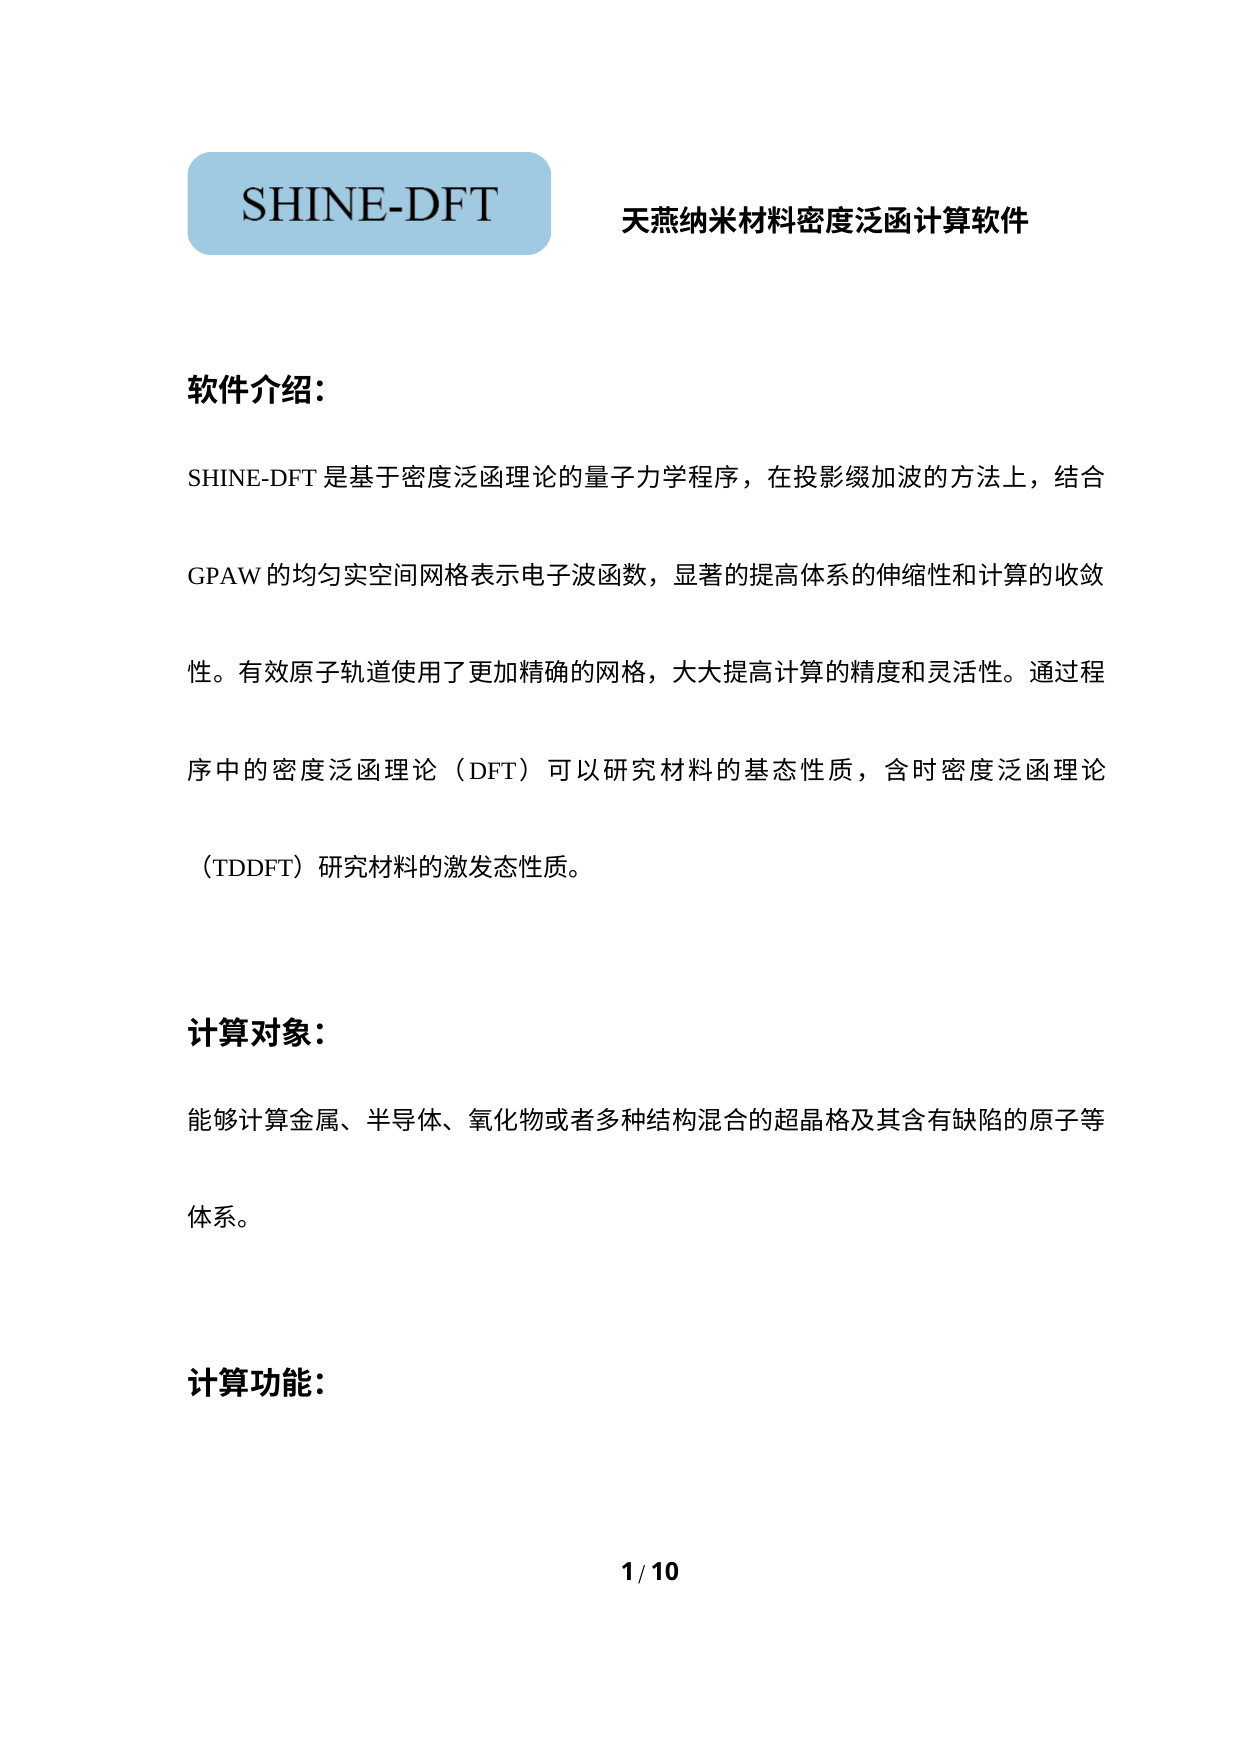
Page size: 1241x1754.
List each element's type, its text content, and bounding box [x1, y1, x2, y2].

text SHINE-DFT是基于密度泛函理论的量子力学程序，在投影缀加波的方法上，结合GPAW的均匀实空间网格表示电子波函数，显著的提高体系的伸缩性和计算的收敛性。有效原子轨道使用了更加精确的网格，大大提高计算的精度和灵活性。通过程序中的密度泛函理论（DFT）可以研究材料的基态性质，含时密度泛函理论（TDDFT）研究材料的激发态性质。 [187, 443, 1107, 898]
picture [187, 152, 552, 255]
text 能够计算金属、半导体、氧化物或者多种结构混合的超晶格及其含有缺陷的原子等体系。 [187, 1086, 1107, 1248]
text 软件介绍： [187, 356, 1107, 421]
text 计算功能： [187, 1348, 1107, 1413]
text 计算对象： [187, 998, 1107, 1063]
